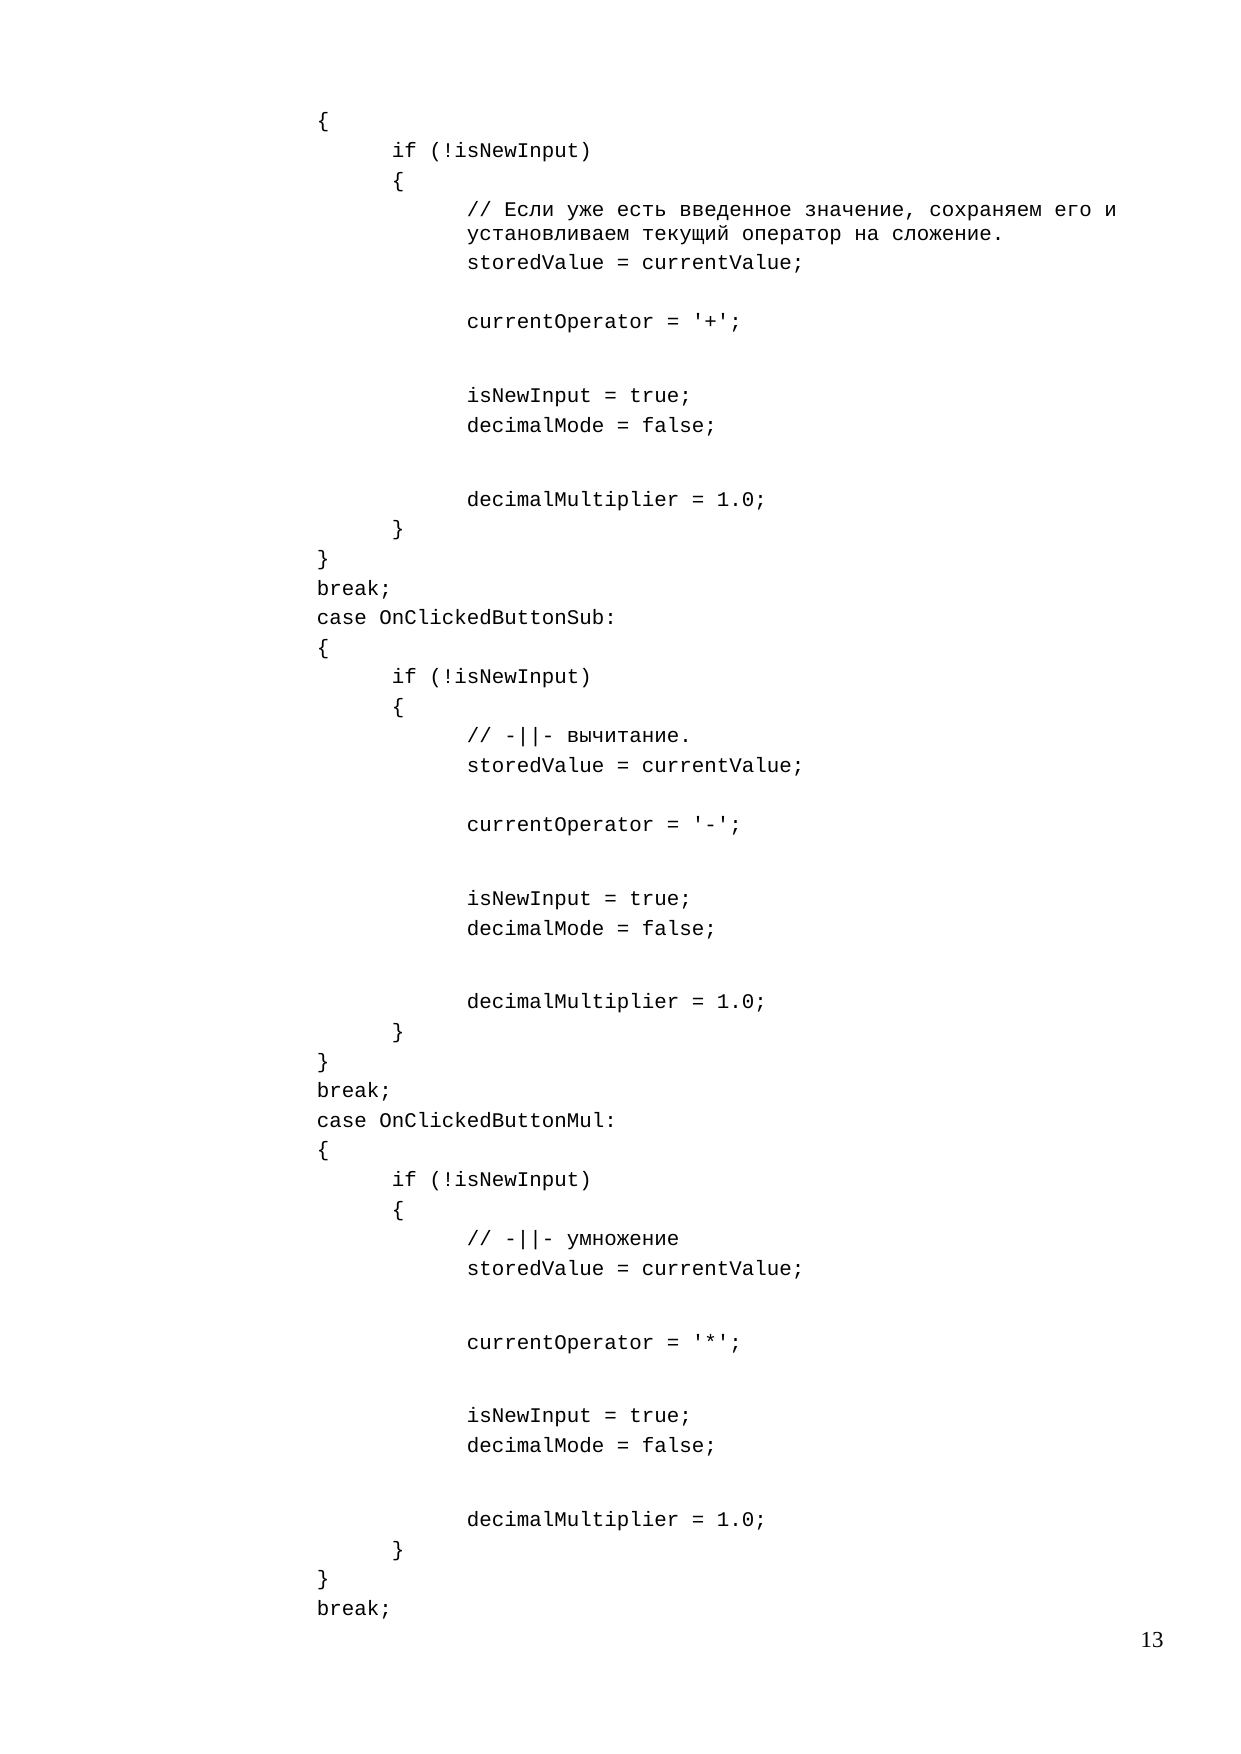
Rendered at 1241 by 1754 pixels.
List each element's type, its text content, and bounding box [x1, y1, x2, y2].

subtitle storedValue = currentValue; [167, 1258, 1123, 1281]
subtitle break; [167, 1598, 1123, 1621]
subtitle if (!isNewInput) [167, 1169, 1123, 1193]
subtitle storedValue = currentValue; [167, 252, 1123, 276]
subtitle isNewInput = true; [167, 888, 1123, 912]
subtitle { [167, 1199, 1123, 1222]
subtitle } [167, 1538, 1123, 1562]
subtitle decimalMode = false; [167, 1435, 1123, 1459]
subtitle } [167, 518, 1123, 542]
subtitle { [167, 110, 1123, 134]
subtitle if (!isNewInput) [167, 666, 1123, 690]
subtitle { [167, 169, 1123, 193]
subtitle storedValue = currentValue; [167, 755, 1123, 779]
subtitle } [167, 548, 1123, 572]
subtitle // -||- умножение [167, 1228, 1123, 1252]
subtitle // -||- вычитание. [167, 726, 1123, 749]
subtitle decimalMode = false; [167, 918, 1123, 941]
subtitle break; [167, 578, 1123, 601]
subtitle decimalMultiplier = 1.0; [167, 992, 1123, 1015]
subtitle currentOperator = '*'; [167, 1332, 1123, 1355]
subtitle { [167, 637, 1123, 660]
subtitle } [167, 1051, 1123, 1074]
subtitle { [167, 1139, 1123, 1163]
subtitle } [167, 1021, 1123, 1045]
subtitle if (!isNewInput) [167, 140, 1123, 164]
subtitle currentOperator = '+'; [167, 312, 1123, 335]
subtitle case OnClickedButtonSub: [167, 607, 1123, 631]
subtitle } [167, 1568, 1123, 1592]
subtitle case OnClickedButtonMul: [167, 1110, 1123, 1133]
subtitle isNewInput = true; [167, 1406, 1123, 1429]
subtitle decimalMode = false; [167, 415, 1123, 439]
subtitle break; [167, 1080, 1123, 1104]
subtitle { [167, 696, 1123, 719]
subtitle currentOperator = '-'; [167, 814, 1123, 838]
subtitle decimalMultiplier = 1.0; [167, 489, 1123, 512]
subtitle // Если уже есть введенное значение, сохраняем его и установливаем текущий оператор на сложение. [167, 199, 1123, 246]
subtitle isNewInput = true; [167, 385, 1123, 409]
subtitle decimalMultiplier = 1.0; [167, 1509, 1123, 1533]
